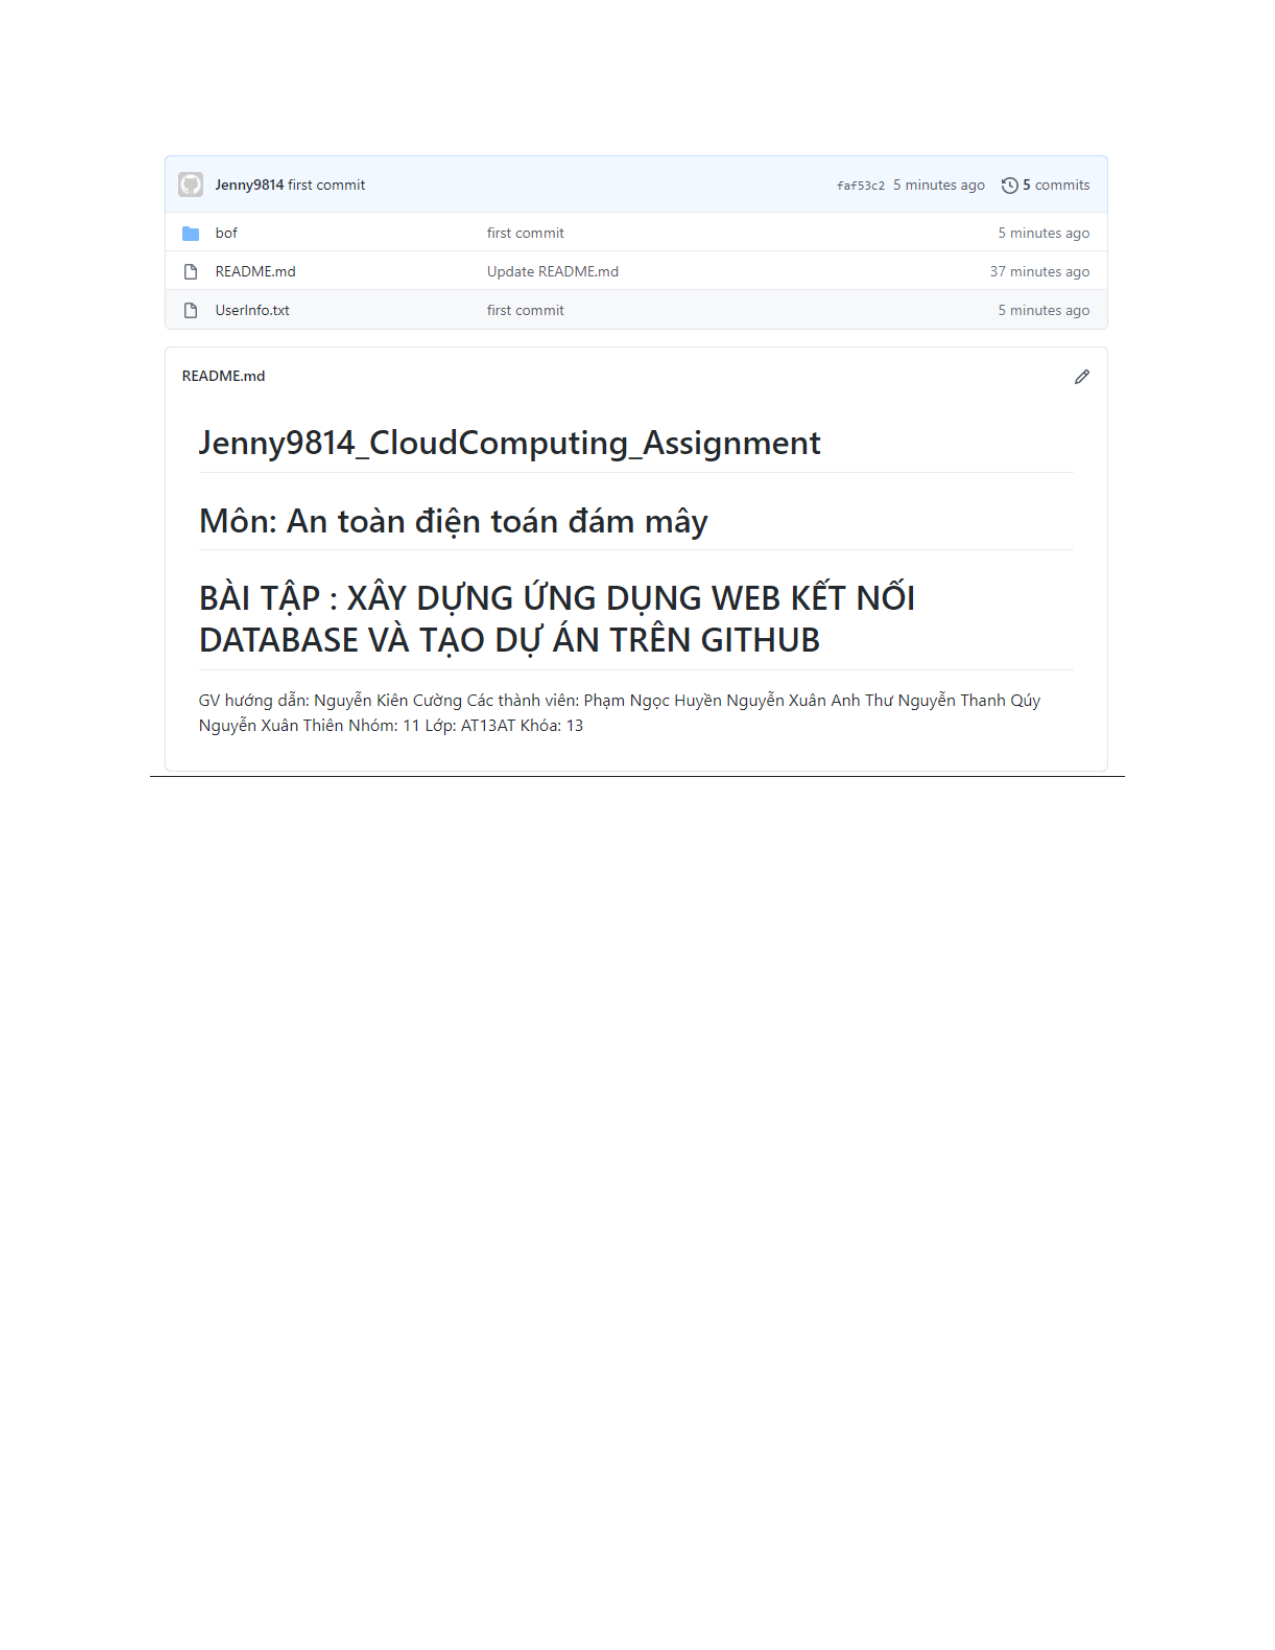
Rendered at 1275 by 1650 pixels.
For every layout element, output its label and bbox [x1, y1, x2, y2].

picture [150, 150, 1125, 777]
